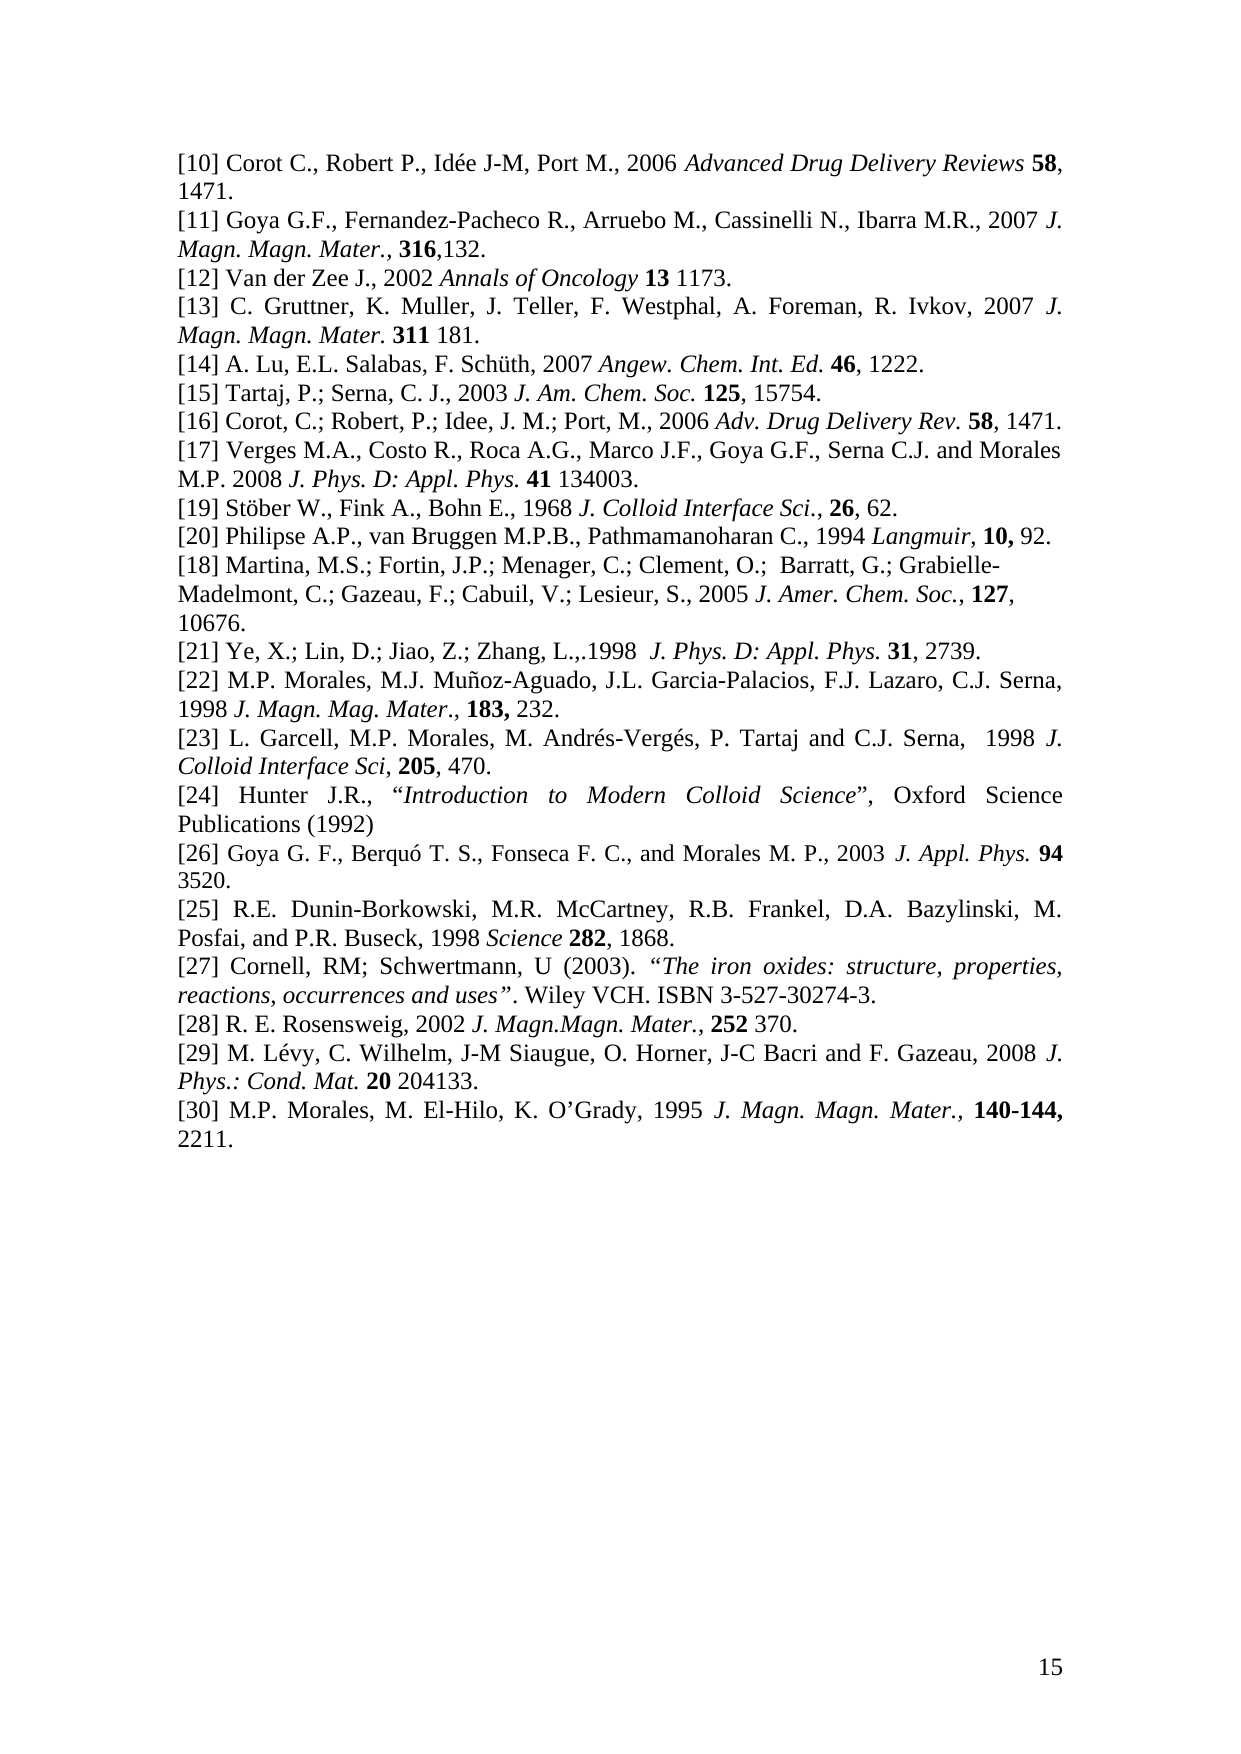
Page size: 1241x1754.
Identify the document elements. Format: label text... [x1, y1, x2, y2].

text [27] Cornell, RM; Schwertmann, U (2003). “The iron oxides: structure, properties, reactions, occurrences and uses”. Wiley VCH. ISBN 3-527-30274-3. [177, 951, 1063, 1009]
text [16] Corot, C.; Robert, P.; Idee, J. M.; Port, M., 2006 Adv. Drug Delivery Rev. 58, 1471. [177, 406, 1063, 435]
text [30] M.P. Morales, M. El-Hilo, K. O’Grady, 1995 J. Magn. Magn. Mater., 140-144, 2211. [177, 1095, 1063, 1153]
text [20] Philipse A.P., van Bruggen M.P.B., Pathmamanoharan C., 1994 Langmuir, 10, 92. [177, 521, 1063, 550]
text [18] Martina, M.S.; Fortin, J.P.; Menager, C.; Clement, O.; Barratt, G.; Grabielle-Madelmont, C.; Gazeau, F.; Cabuil, V.; Lesieur, S., 2005 J. Amer. Chem. Soc., 127, 10676. [177, 550, 1063, 636]
text [13] C. Gruttner, K. Muller, J. Teller, F. Westphal, A. Foreman, R. Ivkov, 2007 J. Magn. Magn. Mater. 311 181. [177, 291, 1063, 349]
text [21] Ye, X.; Lin, D.; Jiao, Z.; Zhang, L.,.1998 J. Phys. D: Appl. Phys. 31, 2739. [177, 636, 1063, 665]
text [15] Tartaj, P.; Serna, C. J., 2003 J. Am. Chem. Soc. 125, 15754. [177, 378, 1063, 406]
text [29] M. Lévy, C. Wilhelm, J-M Siaugue, O. Horner, J-C Bacri and F. Gazeau, 2008 J. Phys.: Cond. Mat. 20 204133. [177, 1038, 1063, 1095]
text [17] Verges M.A., Costo R., Roca A.G., Marco J.F., Goya G.F., Serna C.J. and Morales M.P. 2008 J. Phys. D: Appl. Phys. 41 134003. [177, 435, 1063, 493]
text [28] R. E. Rosensweig, 2002 J. Magn.Magn. Mater., 252 370. [177, 1009, 1063, 1038]
text [10] Corot C., Robert P., Idée J-M, Port M., 2006 Advanced Drug Delivery Reviews 58, 1471. [177, 148, 1063, 205]
text [26] Goya G. F., Berquó T. S., Fonseca F. C., and Morales M. P., 2003 J. Appl. Phys. 94 3520. [177, 838, 1063, 894]
text [24] Hunter J.R., “Introduction to Modern Colloid Science”, Oxford Science Publications (1992) [177, 780, 1063, 838]
text [22] M.P. Morales, M.J. Muñoz-Aguado, J.L. Garcia-Palacios, F.J. Lazaro, C.J. Serna, 1998 J. Magn. Mag. Mater., 183, 232. [177, 665, 1063, 723]
text [25] R.E. Dunin-Borkowski, M.R. McCartney, R.B. Frankel, D.A. Bazylinski, M. Posfai, and P.R. Buseck, 1998 Science 282, 1868. [177, 894, 1063, 951]
text [12] Van der Zee J., 2002 Annals of Oncology 13 1173. [177, 263, 1063, 291]
text [11] Goya G.F., Fernandez-Pacheco R., Arruebo M., Cassinelli N., Ibarra M.R., 2007 J. Magn. Magn. Mater., 316,132. [177, 205, 1063, 263]
text [19] Stöber W., Fink A., Bohn E., 1968 J. Colloid Interface Sci., 26, 62. [177, 493, 1063, 521]
text [14] A. Lu, E.L. Salabas, F. Schüth, 2007 Angew. Chem. Int. Ed. 46, 1222. [177, 349, 1063, 378]
text [23] L. Garcell, M.P. Morales, M. Andrés-Vergés, P. Tartaj and C.J. Serna, 1998 J. Colloid Interface Sci, 205, 470. [177, 723, 1063, 780]
